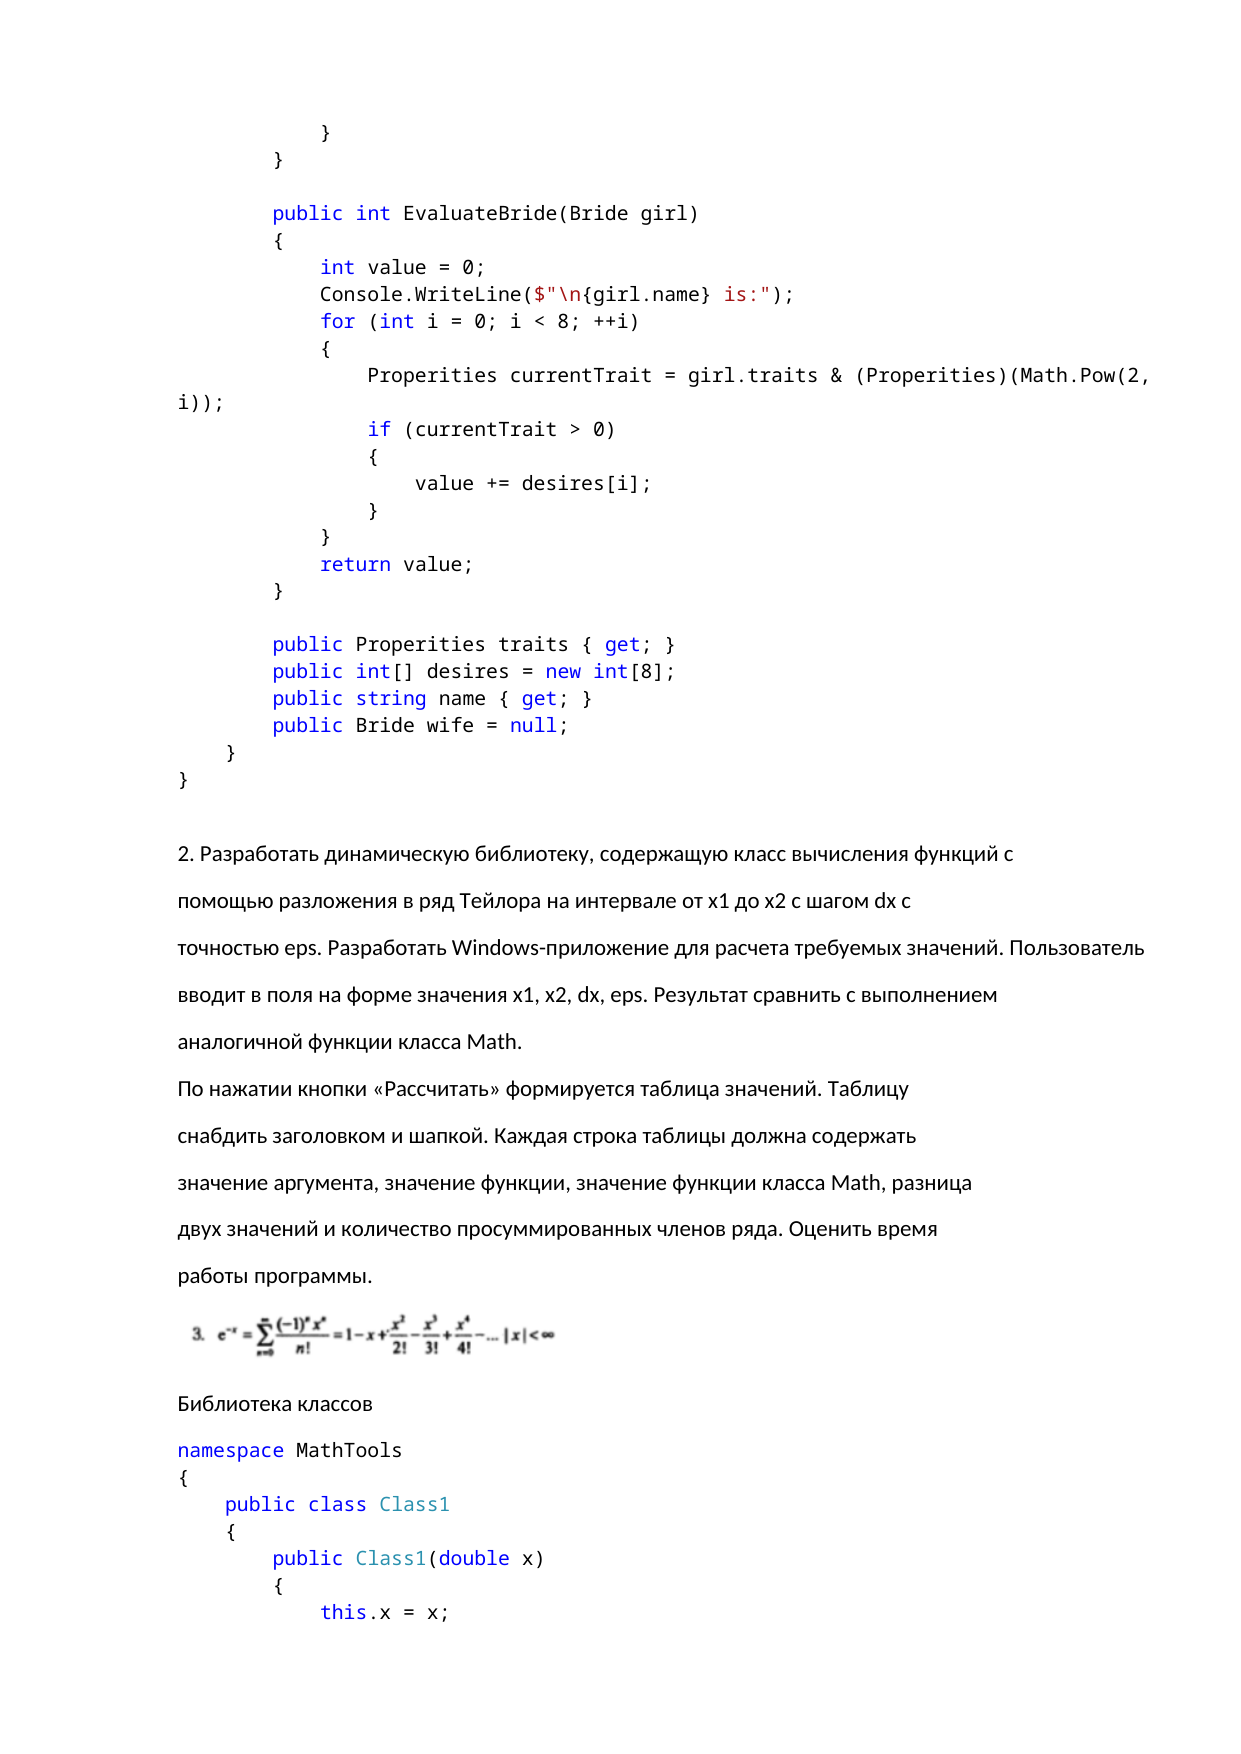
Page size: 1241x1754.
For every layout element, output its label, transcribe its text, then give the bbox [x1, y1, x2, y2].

text двух значений и количество просуммированных членов ряда. Оценить время [177, 1214, 1152, 1242]
text } [177, 523, 1152, 550]
text public Class1(double x) [177, 1544, 1152, 1571]
text { [177, 334, 1152, 361]
text } [177, 577, 1152, 604]
text return value; [177, 550, 1152, 577]
text public int EvaluateBride(Bride girl) [177, 199, 1152, 226]
text Properities currentTrait = girl.traits & (Properities)(Math.Pow(2, i)); [177, 361, 1152, 415]
text int value = 0; [177, 253, 1152, 280]
text { [177, 1463, 1152, 1490]
text { [177, 442, 1152, 469]
text { [177, 1517, 1152, 1544]
text if (currentTrait > 0) [177, 415, 1152, 442]
text public string name { get; } [177, 685, 1152, 712]
text public Properities traits { get; } [177, 631, 1152, 658]
text value += desires[i]; [177, 469, 1152, 496]
text помощью разложения в ряд Тейлора на интервале от x1 до x2 с шагом dx с [177, 886, 1152, 914]
text значение аргумента, значение функции, значение функции класса Math, разница [177, 1168, 1152, 1196]
text аналогичной функции класса Math. [177, 1027, 1152, 1055]
text точностью eps. Разработать Windows-приложение для расчета требуемых значений. Пользователь [177, 933, 1152, 961]
text работы программы. [177, 1261, 1152, 1289]
text снабдить заголовком и шапкой. Каждая строка таблицы должна содержать [177, 1121, 1152, 1149]
text public int[] desires = new int[8]; [177, 658, 1152, 685]
text } [177, 766, 1152, 793]
text вводит в поля на форме значения x1, x2, dx, eps. Результат сравнить с выполнением [177, 980, 1152, 1008]
text } [177, 118, 1152, 145]
text 2. Разработать динамическую библиотеку, содержащую класс вычисления функций с [177, 839, 1152, 867]
text { [177, 1571, 1152, 1598]
text { [177, 226, 1152, 253]
text this.x = x; [177, 1598, 1152, 1625]
text По нажатии кнопки «Рассчитать» формируется таблица значений. Таблицу [177, 1074, 1152, 1102]
text Библиотека классов [177, 1389, 1152, 1418]
picture [177, 1308, 586, 1371]
text namespace MathTools [177, 1436, 1152, 1463]
text } [177, 739, 1152, 766]
text } [177, 496, 1152, 523]
text Console.WriteLine($"\n{girl.name} is:"); [177, 280, 1152, 307]
text public class Class1 [177, 1490, 1152, 1517]
text for (int i = 0; i < 8; ++i) [177, 307, 1152, 334]
text public Bride wife = null; [177, 712, 1152, 739]
text } [177, 145, 1152, 172]
